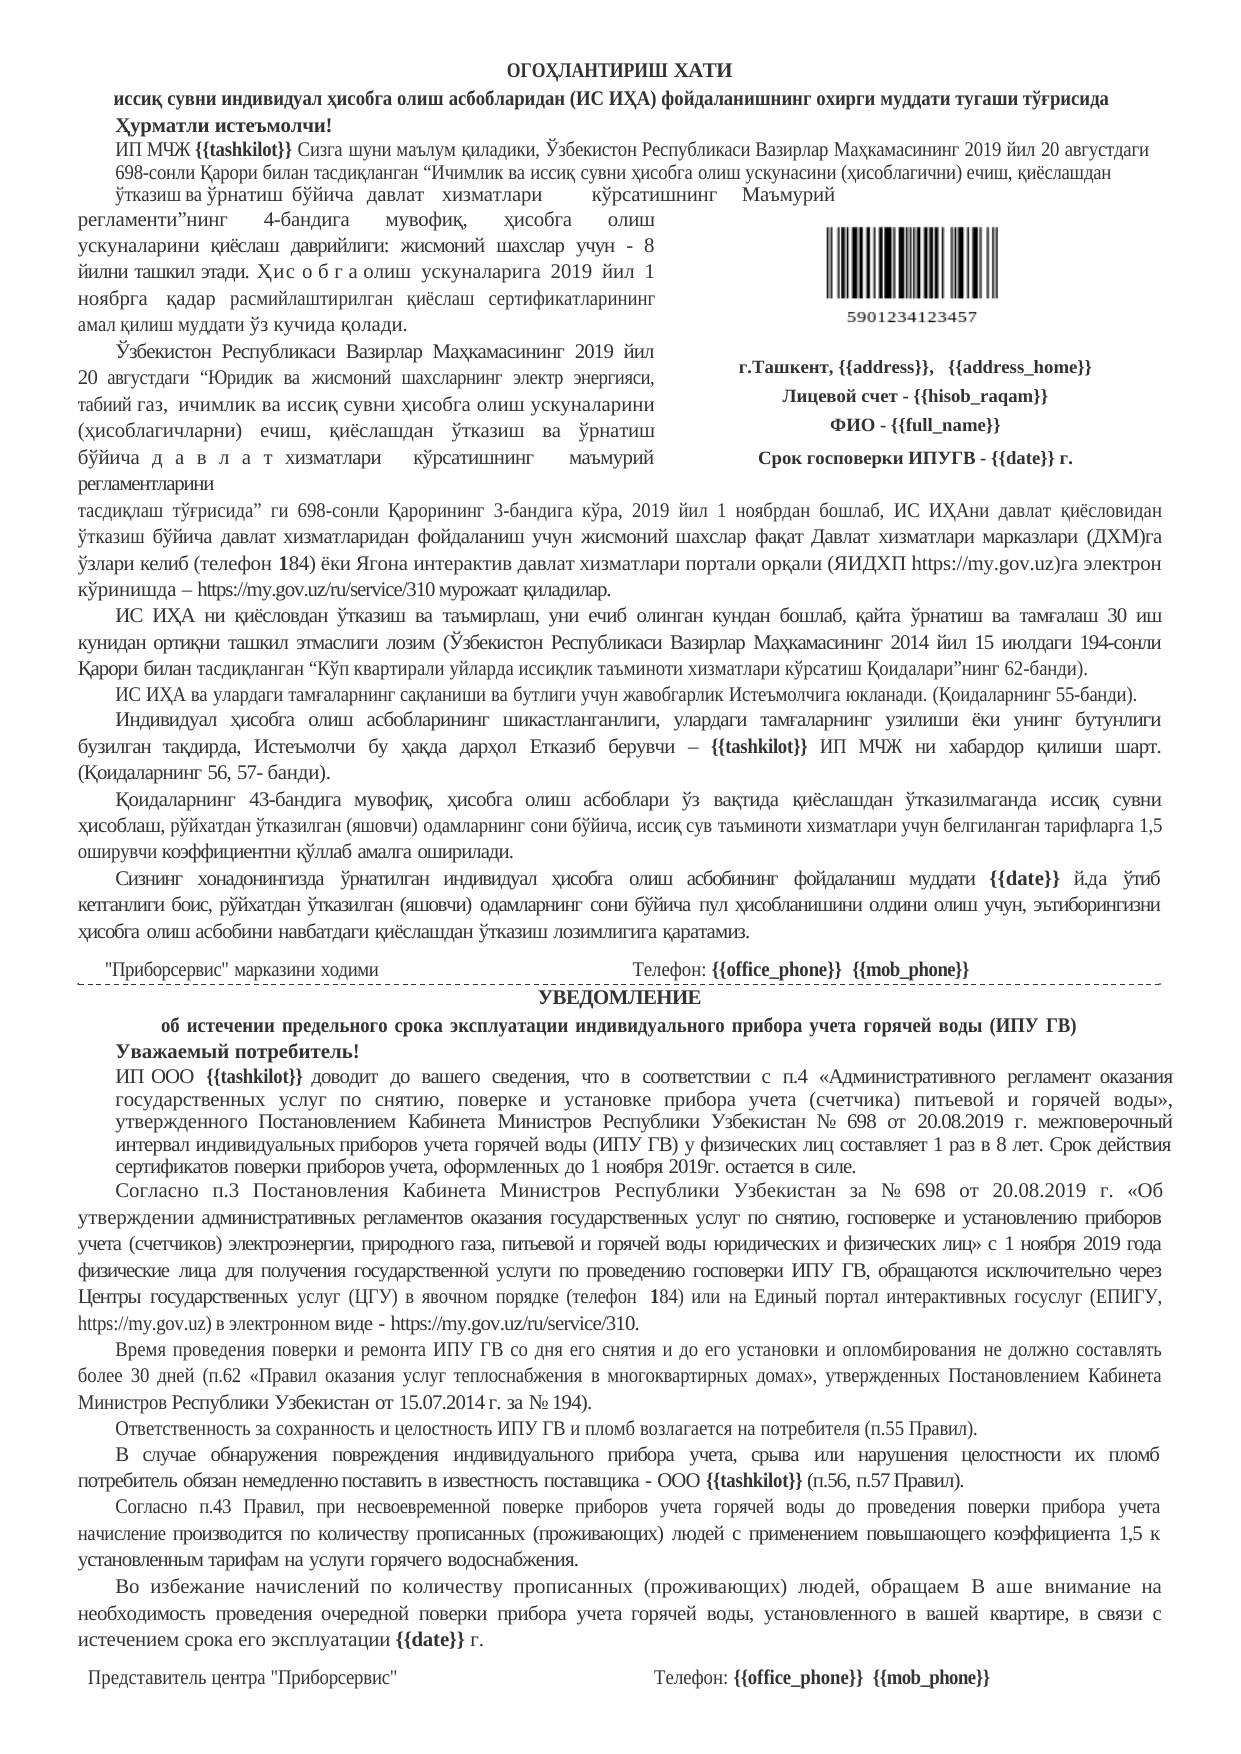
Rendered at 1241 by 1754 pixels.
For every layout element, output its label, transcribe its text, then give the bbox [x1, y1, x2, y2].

text "Приборсервис" марказини ходими Телефон: {{office_phone}} {{mob_phone}} [104, 957, 1173, 981]
text ИП МЧЖ {{tashkilot}} Сизга шуни маълум қиладики, Ўзбекистон Республикаси Вазирлар Маҳкамасининг 2019 йил 20 августдаги 698-сонли Қарори билан тасдиқланган “Ичимлик ва иссиқ сувни ҳисобга олиш ускунасини (ҳисоблагични) ечиш, қиёслашдан ўтказиш ва ўрнатиш бўйича давлат хизматлари кўрсатишнинг Маъмурий [115, 139, 1173, 206]
text Согласно п.3 Постановления Кабинета Министров Республики Узбекистан за № 698 от 20.08.2019 г. «Об утверждении административных регламентов оказания государственных услуг по снятию, госповерке и установлению приборов учета (счетчиков) электроэнергии, природного газа, питьевой и горячей воды юридических и физических лиц» с 1 ноября 2019 года физические лица для получения государственной услуги по проведению госповерки ИПУ ГВ, обращаются исключительно через Центры государственных услуг (ЦГУ) в явочном порядке (телефон 184) или на Единый портал интерактивных госуслуг (ЕПИГУ, https://my.gov.uz) в электронном виде - https://my.gov.uz/ru/service/310. [78, 1178, 1163, 1334]
text Индивидуал ҳисобга олиш асбобларининг шикастланганлиги, улардаги тамғаларнинг узилиши ёки унинг бутунлиги бузилган тақдирда, Истеъмолчи бу ҳақда дарҳол Етказиб берувчи – {{tashkilot}} ИП МЧЖ ни хабардор қилиши шарт. (Қоидаларнинг 56, 57- банди). [78, 707, 1163, 784]
text Представитель центра "Приборсервис" Телефон: {{office_phone}} {{mob_phone}} [88, 1665, 1173, 1689]
text Ўзбекистон Республикаси Вазирлар Маҳкамасининг 2019 йил 20 августдаги “Юридик ва жисмоний шахсларнинг электр энергияси, табиий газ, ичимлик ва иссиқ сувни ҳисобга олиш ускуналарини (ҳисоблагичларни) ечиш, қиёслашдан ўтказиш ва ўрнатиш бўйича д а в л а т хизматлари кўрсатишнинг маъмурий регламентларини [78, 339, 655, 495]
text Время проведения поверки и ремонта ИПУ ГВ со дня его снятия и до его установки и опломбирования не должно составлять более 30 дней (п.62 «Правил оказания услуг теплоснабжения в многоквартирных домах», утвержденных Постановлением Кабинета Министров Республики Узбекистан от 15.07.2014 г. за № 194). [78, 1337, 1162, 1414]
subtitle иссиқ сувни индивидуал ҳисобга олиш асбобларидан (ИС ИҲА) фойдаланишнинг охирги муддати тугаши тўғрисида Ҳурматли истеъмолчи! [113, 86, 1173, 137]
subtitle УВЕДОМЛЕНИЕ [488, 981, 752, 1009]
text Ответственность за сохранность и целостность ИПУ ГВ и пломб возлагается на потребителя (п.55 Правил). [115, 1416, 1173, 1440]
subtitle ОГОҲЛАНТИРИШ ХАТИ [488, 58, 752, 82]
text В случае обнаружения повреждения индивидуального прибора учета, срыва или нарушения целостности их пломб потребитель обязан немедленно поставить в известность поставщика - ООО {{tashkilot}} (п.56, п.57 Правил). [78, 1441, 1161, 1492]
text Қоидаларнинг 43-бандига мувофиқ, ҳисобга олиш асбоблари ўз вақтида қиёслашдан ўтказилмаганда иссиқ сувни ҳисоблаш, рўйхатдан ўтказилган (яшовчи) одамларнинг сони бўйича, иссиқ сув таъминоти хизматлари учун белгиланган тарифларга 1,5 оширувчи коэффициентни қўллаб амалга оширилади. [78, 787, 1162, 863]
text регламенти”нинг 4-бандига мувофиқ, ҳисобга олиш ускуналарини қиёслаш даврийлиги: жисмоний шахслар учун - 8 йилни ташкил этади. Ҳис о б г а олиш ускуналарига 2019 йил 1 ноябрга қадар расмийлаштирилган қиёслаш сертификатларининг амал қилиш муддати ўз кучида қолади. [78, 206, 655, 336]
picture [795, 225, 1029, 327]
text Согласно п.43 Правил, при несвоевременной поверке приборов учета горячей воды до проведения поверки прибора учета начисление производится по количеству прописанных (проживающих) людей с применением повышающего коэффициента 1,5 к установленным тарифам на услуги горячего водоснабжения. [78, 1494, 1161, 1571]
text тасдиқлаш тўғрисида” ги 698-сонли Қарорининг 3-бандига кўра, 2019 йил 1 ноябрдан бошлаб, ИС ИҲАни давлат қиёсловидан ўтказиш бўйича давлат хизматларидан фойдаланиш учун жисмоний шахслар фақат Давлат хизматлари марказлари (ДХМ)га ўзлари келиб (телефон 184) ёки Ягона интерактив давлат хизматлари портали орқали (ЯИДХП https://my.gov.uz)га электрон кўринишда – https://my.gov.uz/ru/service/310 мурожаат қиладилар. [78, 497, 1162, 601]
text ИП ООО {{tashkilot}} доводит до вашего сведения, что в соответствии с п.4 «Административного регламент оказания государственных услуг по снятию, поверке и установке прибора учета (счетчика) питьевой и горячей воды», утвержденного Постановлением Кабинета Министров Республики Узбекистан № 698 от 20.08.2019 г. межповерочный интервал индивидуальных приборов учета горячей воды (ИПУ ГВ) у физических лиц составляет 1 раз в 8 лет. Срок действия сертификатов поверки приборов учета, оформленных до 1 ноября 2019г. остается в силе. [115, 1066, 1173, 1178]
subtitle об истечении предельного срока эксплуатации индивидуального прибора учета горячей воды (ИПУ ГВ) Уважаемый потребитель! [115, 1013, 1078, 1063]
text ИС ИҲА ни қиёсловдан ўтказиш ва таъмирлаш, уни ечиб олинган кундан бошлаб, қайта ўрнатиш ва тамғалаш 30 иш кунидан ортиқни ташкил этмаслиги лозим (Ўзбекистон Республикаси Вазирлар Маҳкамасининг 2014 йил 15 июлдаги 194-сонли Қарори билан тасдиқланган “Кўп квартирали уйларда иссиқлик таъминоти хизматлари кўрсатиш Қоидалари”нинг 62-банди). [78, 603, 1163, 680]
subtitle Во избежание начислений по количеству прописанных (проживающих) людей, обращаем В аше внимание на необходимость проведения очередной поверки прибора учета горячей воды, установленного в вашей квартире, в связи с истечением срока его эксплуатации {{date}} г. [78, 1574, 1162, 1651]
text Сизнинг хонадонингизда ўрнатилган индивидуал ҳисобга олиш асбобининг фойдаланиш муддати {{date}} й.да ўтиб кетганлиги боис, рўйхатдан ўтказилган (яшовчи) одамларнинг сони бўйича пул ҳисобланишини олдини олиш учун, эътиборингизни ҳисобга олиш асбобини навбатдаги қиёслашдан ўтказиш лозимлигига қаратамиз. [78, 866, 1162, 943]
text ИС ИҲА ва улардаги тамғаларнинг сақланиши ва бутлиги учун жавобгарлик Истеъмолчига юкланади. (Қоидаларнинг 55-банди). [115, 683, 1173, 706]
